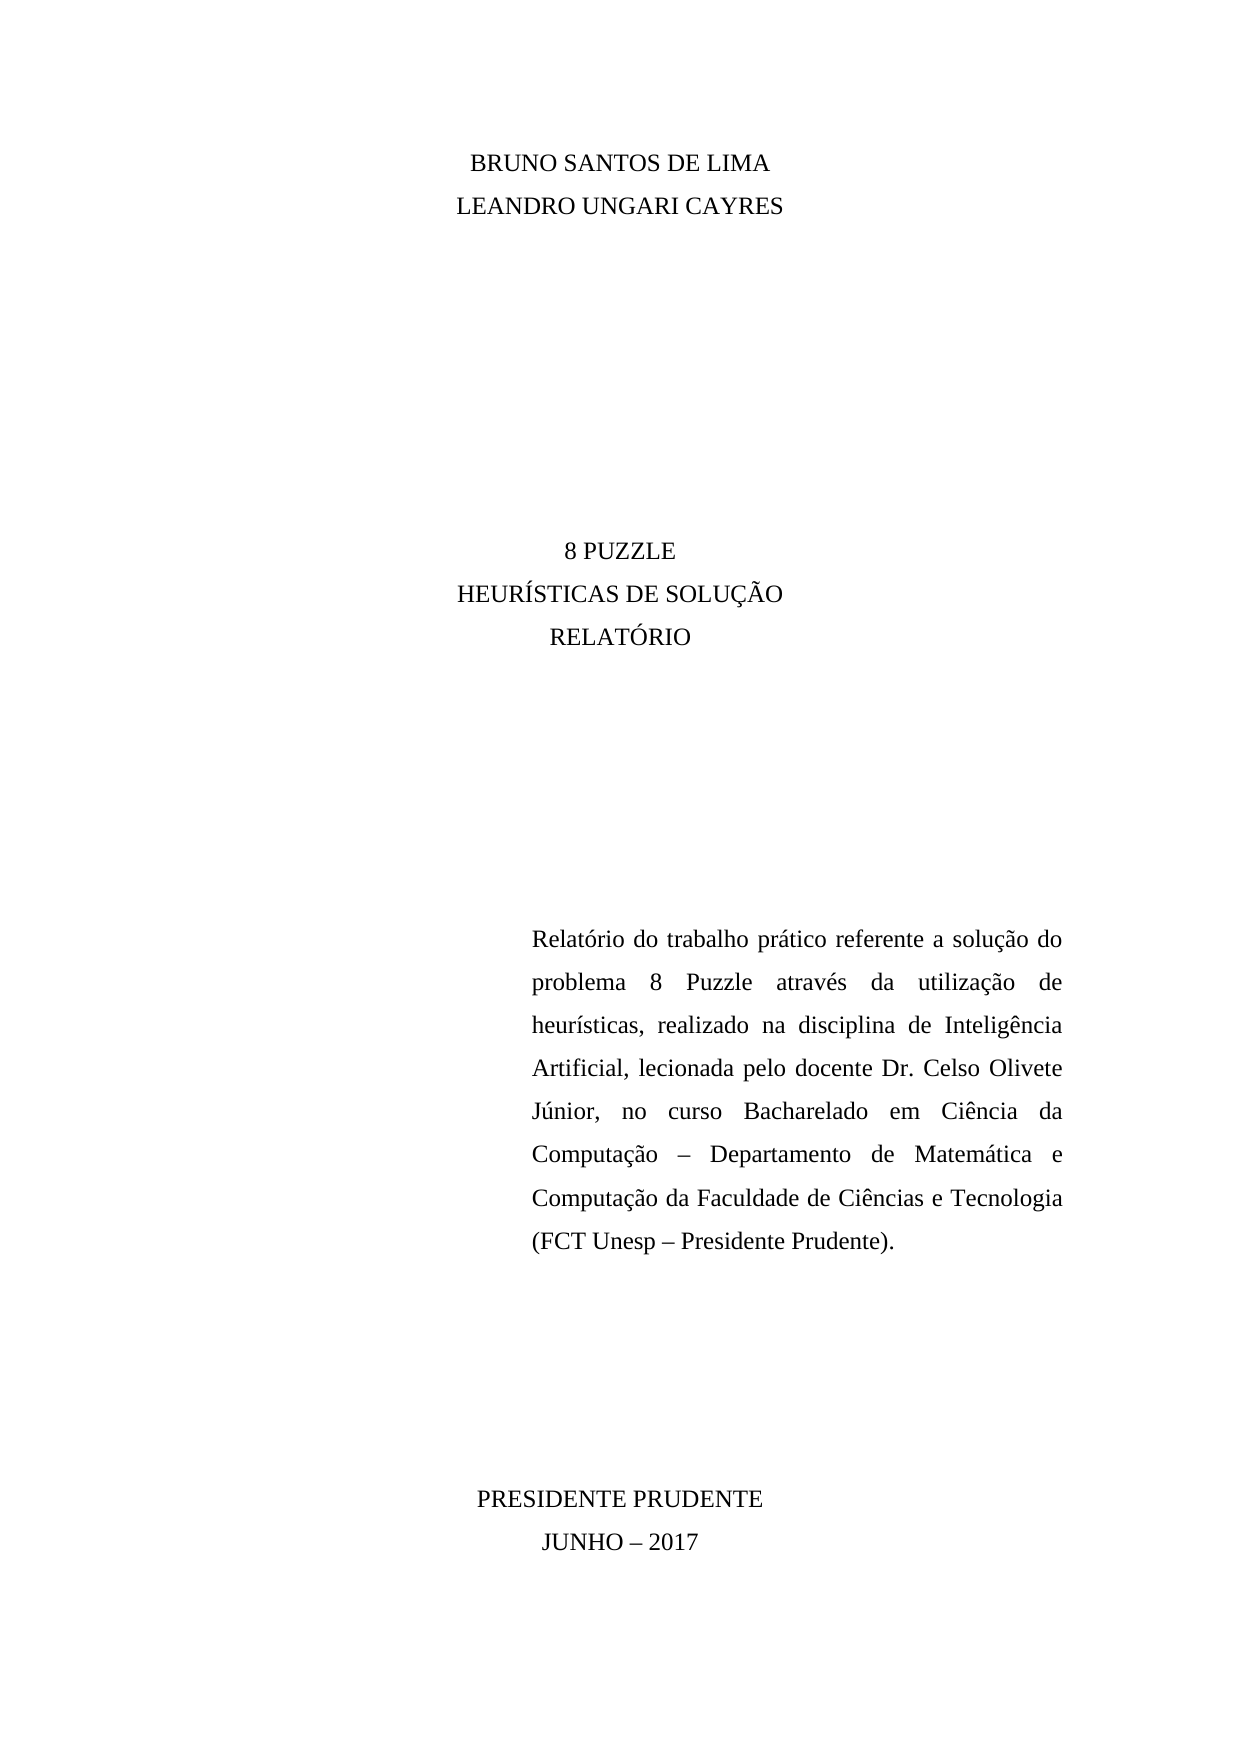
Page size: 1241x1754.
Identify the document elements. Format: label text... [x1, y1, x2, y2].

text HEURÍSTICAS DE SOLUÇÃO [177, 579, 1063, 608]
text 8 PUZZLE [177, 536, 1063, 564]
text LEANDRO UNGARI CAYRES [177, 191, 1063, 219]
text Relatório do trabalho prático referente a solução do problema 8 Puzzle através da utilização de heurísticas, realizado na disciplina de Inteligência Artificial, lecionada pelo docente Dr. Celso Olivete Júnior, no curso Bacharelado em Ciência da Computação – Departamento de Matemática e Computação da Faculdade de Ciências e Tecnologia (FCT Unesp – Presidente Prudente). [532, 924, 1063, 1254]
text BRUNO SANTOS DE LIMA [177, 148, 1063, 176]
text JUNHO – 2017 [177, 1527, 1063, 1556]
text RELATÓRIO [177, 622, 1063, 651]
text PRESIDENTE PRUDENTE [177, 1484, 1063, 1512]
